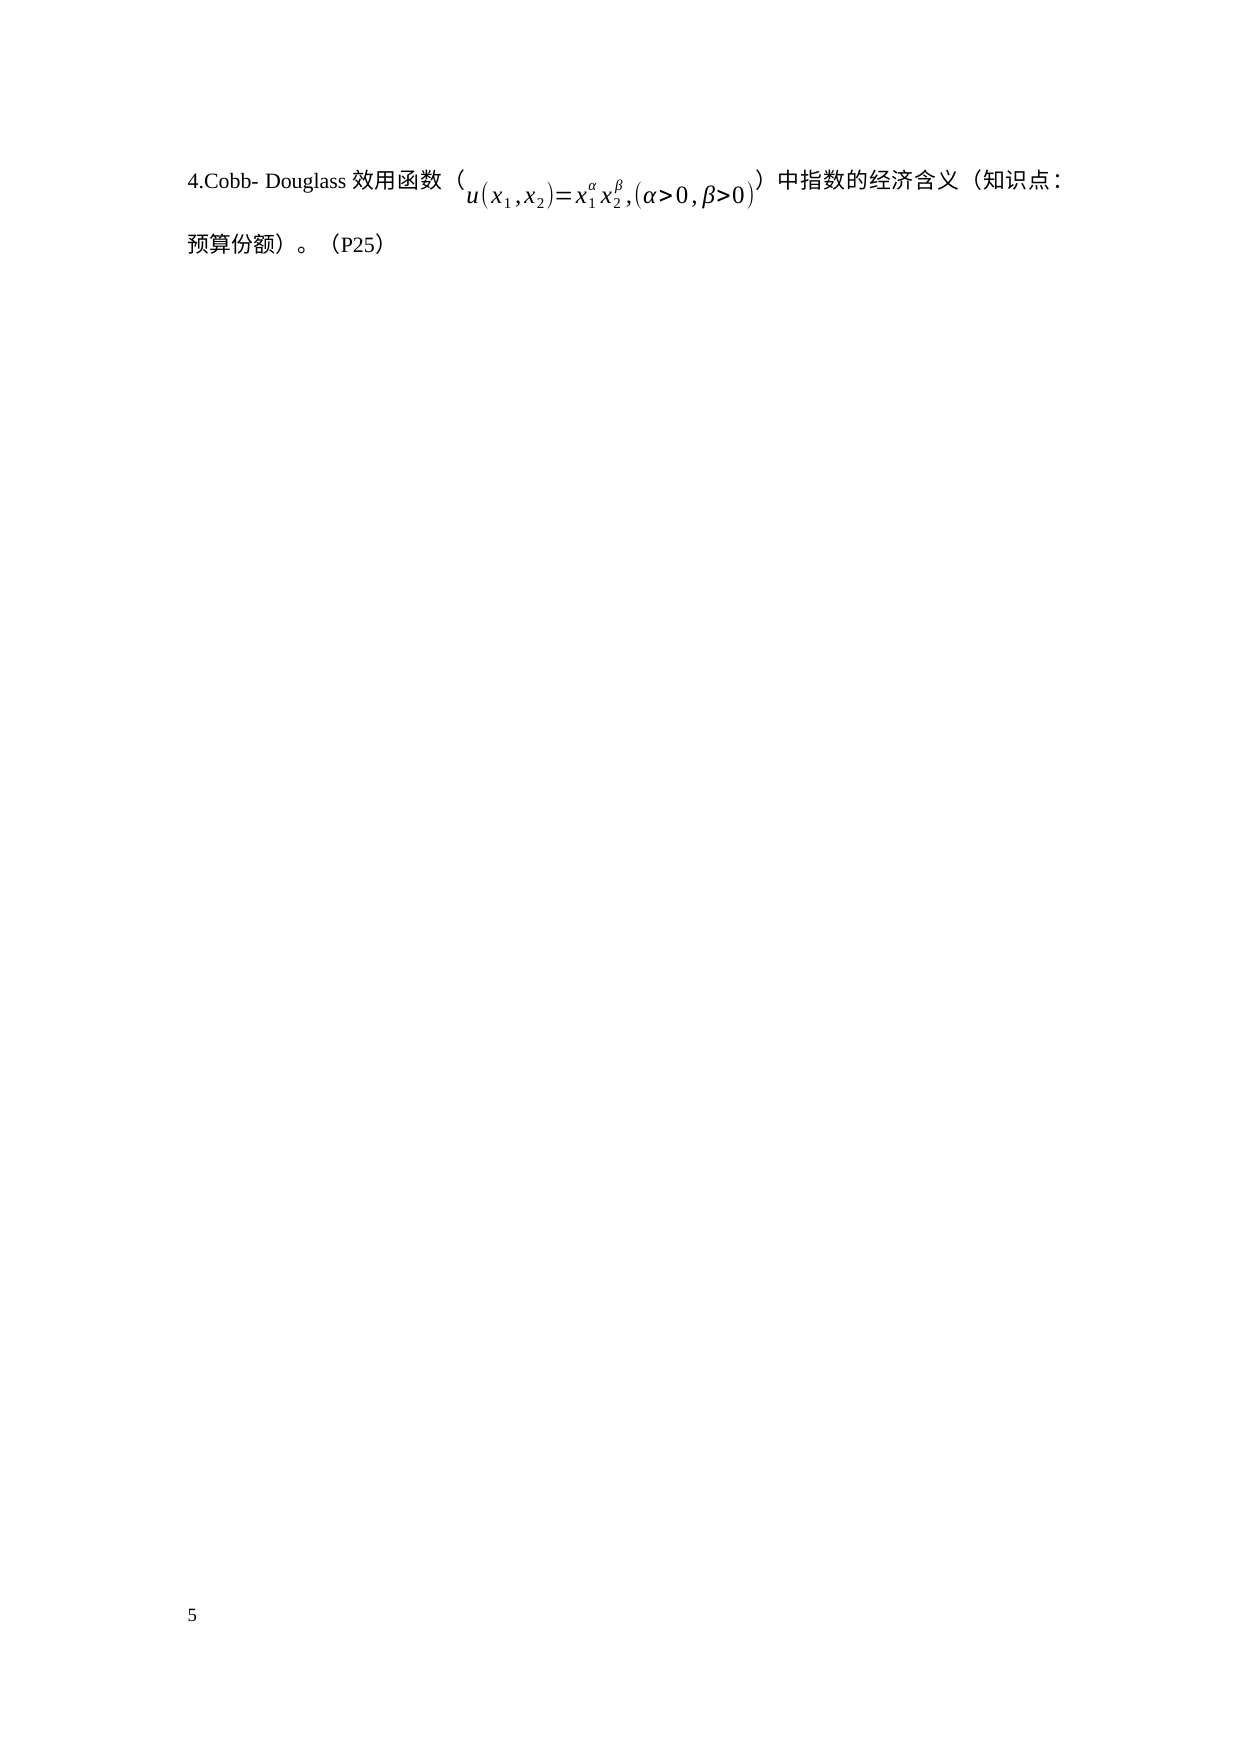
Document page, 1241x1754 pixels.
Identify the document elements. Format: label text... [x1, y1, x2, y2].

text 4.Cobb- Douglass效用函数（）中指数的经济含义（知识点：预算份额）。（P25） [187, 162, 1053, 259]
